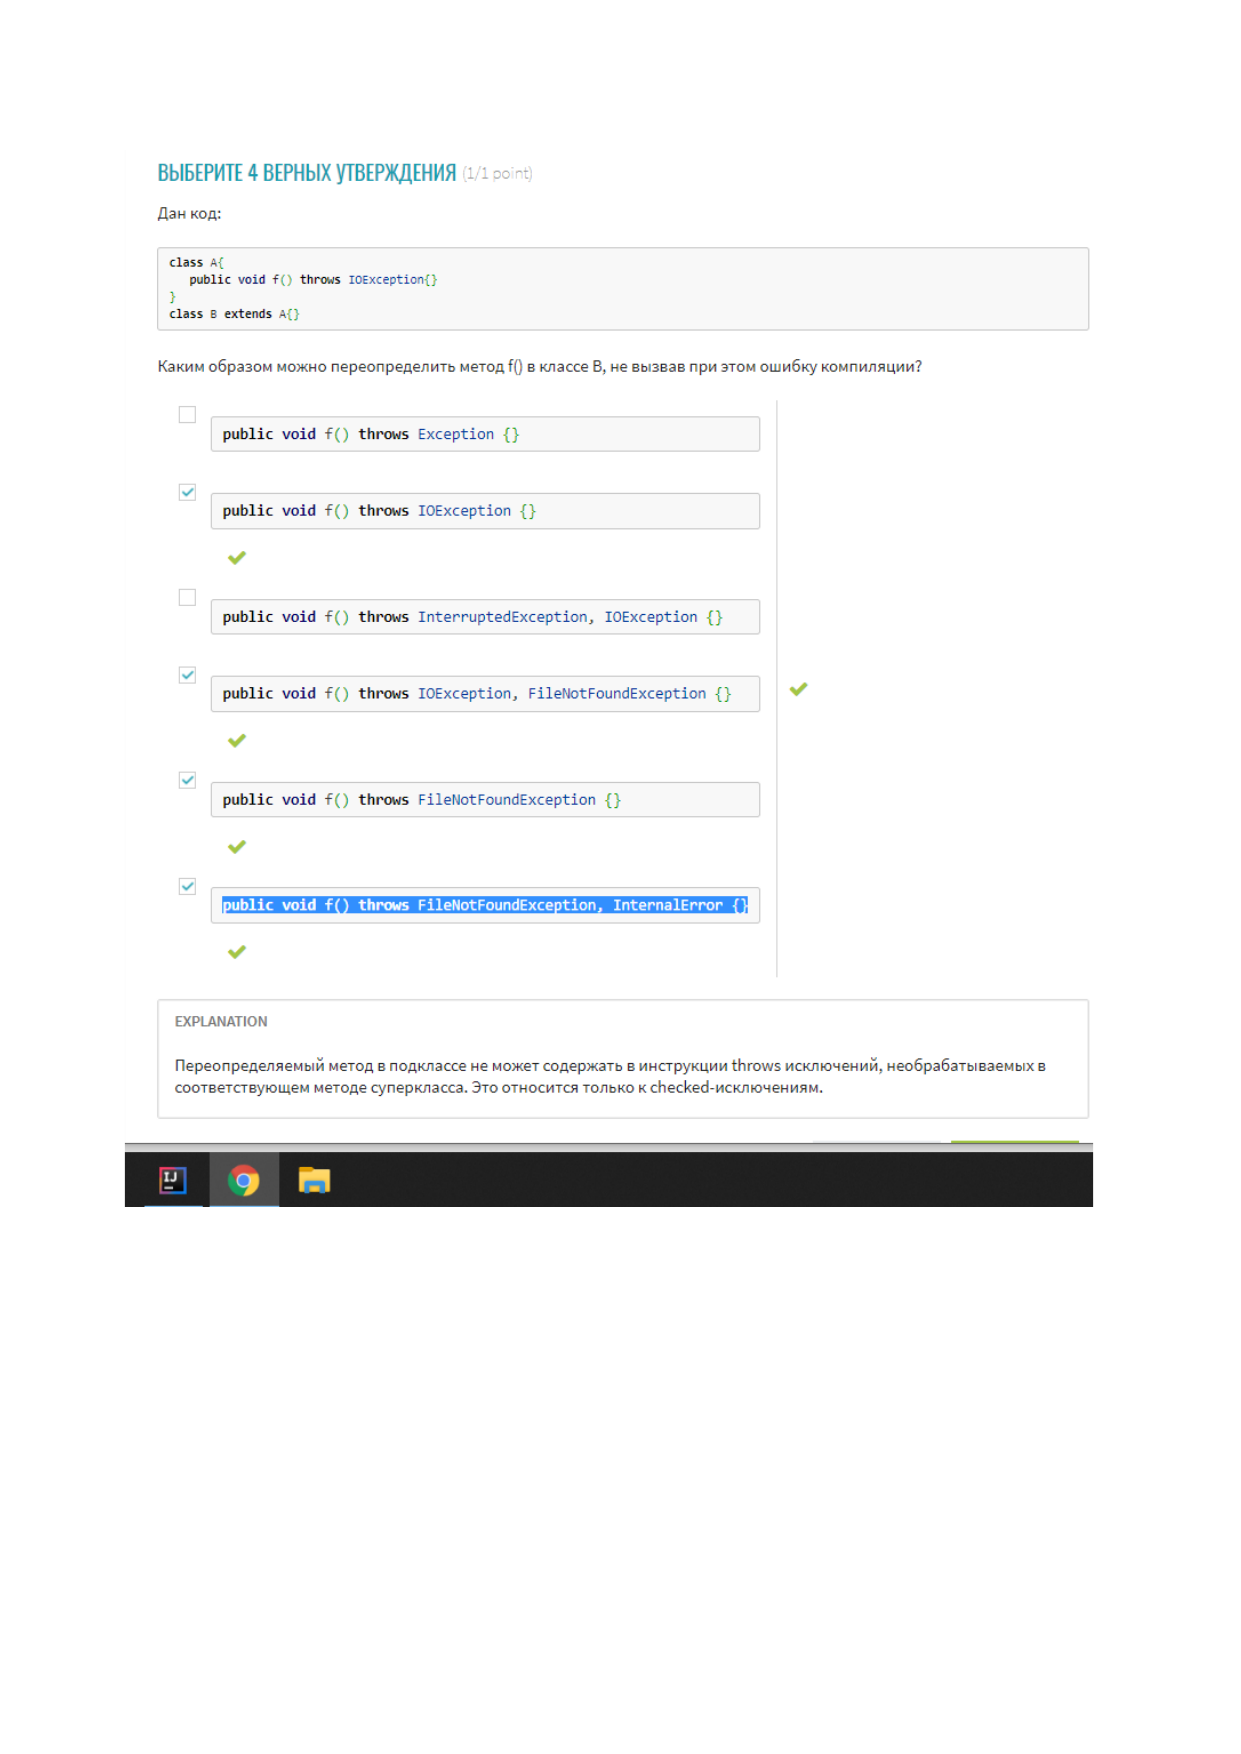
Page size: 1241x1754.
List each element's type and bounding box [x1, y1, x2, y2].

picture [124, 150, 1094, 1207]
